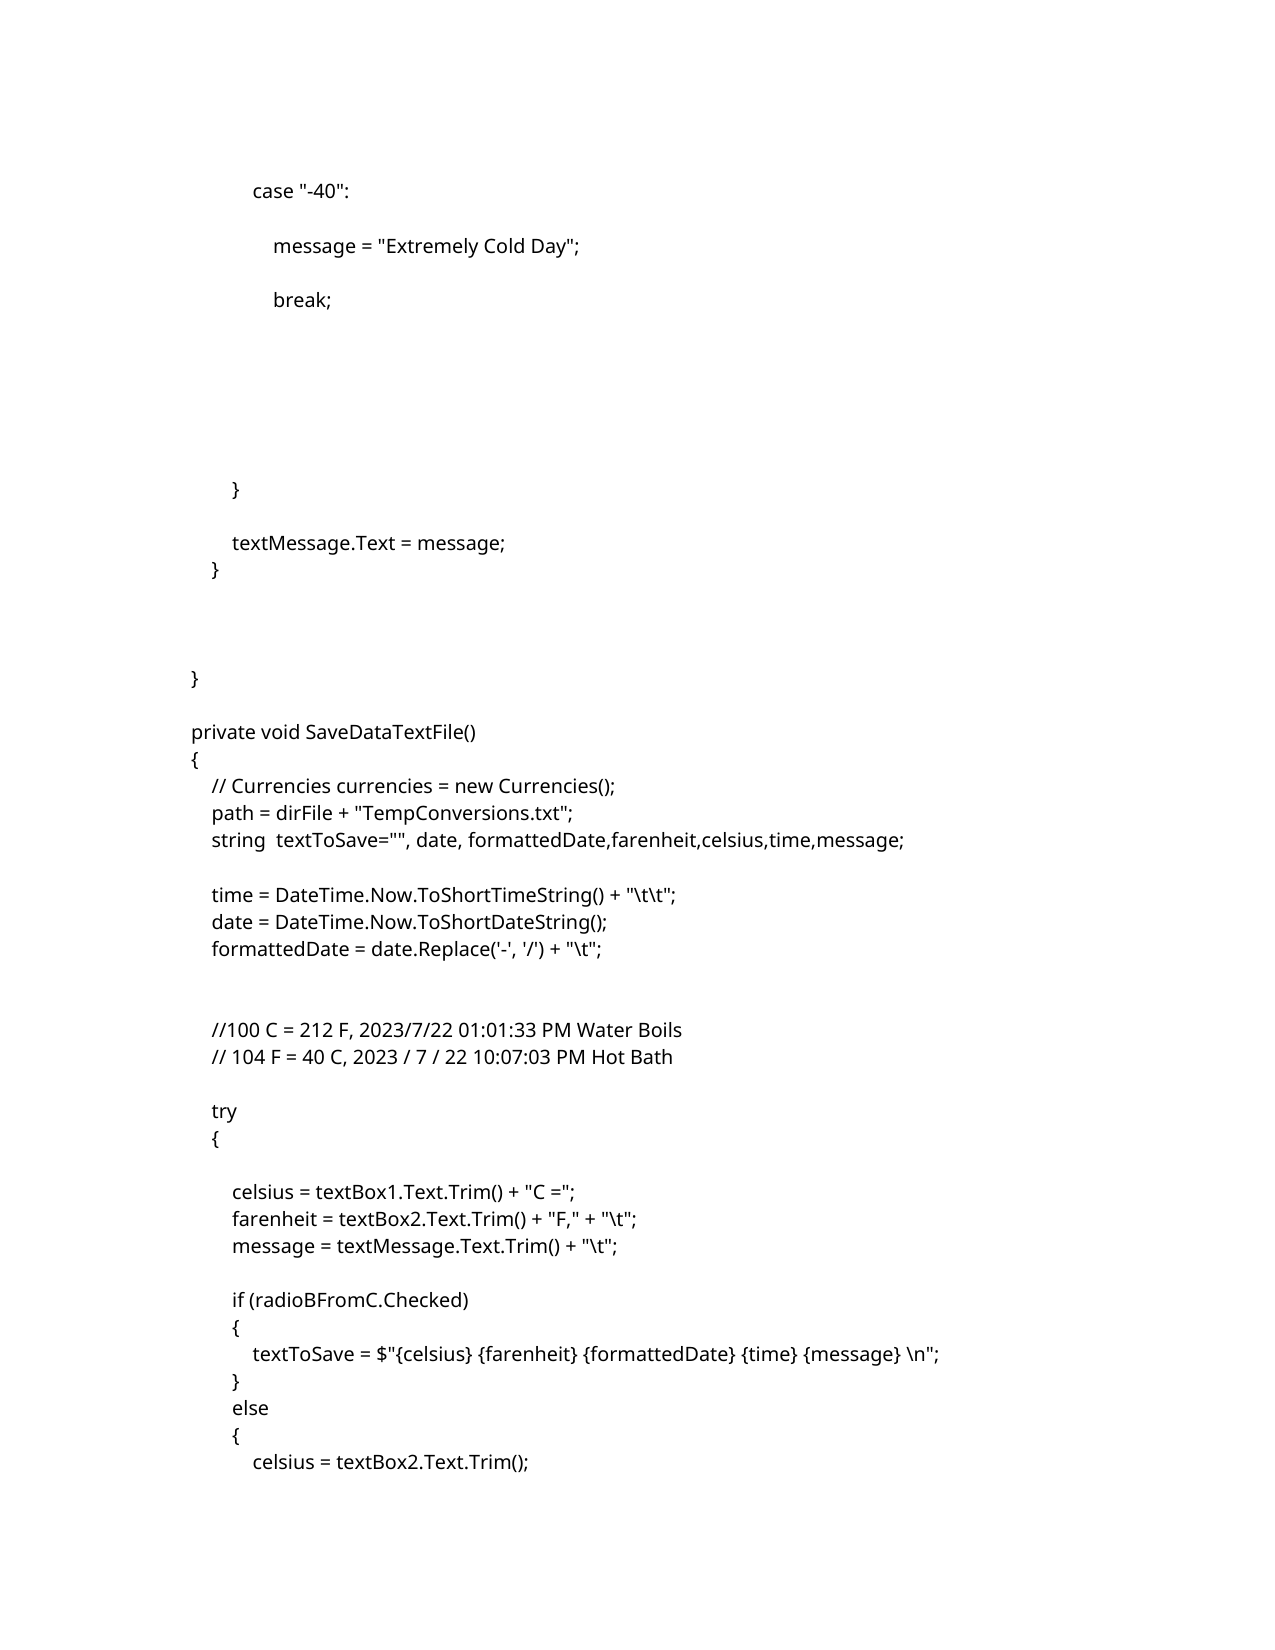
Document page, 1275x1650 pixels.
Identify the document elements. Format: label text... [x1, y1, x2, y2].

text formattedDate = date.Replace('-', '/') + "\t"; [150, 936, 1125, 962]
text break; [150, 286, 1125, 313]
text } [150, 665, 1125, 692]
text celsius = textBox2.Text.Trim(); [150, 1448, 1125, 1475]
text message = textMessage.Text.Trim() + "\t"; [150, 1232, 1125, 1259]
text private void SaveDataTextFile() [150, 719, 1125, 746]
text { [150, 1421, 1125, 1448]
text } [150, 556, 1125, 583]
text textToSave = $"{celsius} {farenheit} {formattedDate} {time} {message} \n"; [150, 1340, 1125, 1367]
text string textToSave="", date, formattedDate,farenheit,celsius,time,message; [150, 827, 1125, 853]
text if (radioBFromC.Checked) [150, 1286, 1125, 1313]
text { [150, 746, 1125, 773]
text } [150, 1367, 1125, 1394]
text //100 C = 212 F, 2023/7/22 01:01:33 PM Water Boils [150, 1016, 1125, 1043]
text farenheit = textBox2.Text.Trim() + "F," + "\t"; [150, 1205, 1125, 1232]
text message = "Extremely Cold Day"; [150, 232, 1125, 259]
text try [150, 1097, 1125, 1124]
text else [150, 1394, 1125, 1421]
text // 104 F = 40 C, 2023 / 7 / 22 10:07:03 PM Hot Bath [150, 1043, 1125, 1070]
text celsius = textBox1.Text.Trim() + "C ="; [150, 1178, 1125, 1205]
text textMessage.Text = message; [150, 529, 1125, 556]
text { [150, 1313, 1125, 1340]
text date = DateTime.Now.ToShortDateString(); [150, 908, 1125, 936]
text path = dirFile + "TempConversions.txt"; [150, 799, 1125, 827]
text // Currencies currencies = new Currencies(); [150, 773, 1125, 799]
text } [150, 475, 1125, 502]
text case "-40": [150, 177, 1125, 204]
text time = DateTime.Now.ToShortTimeString() + "\t\t"; [150, 882, 1125, 908]
text { [150, 1124, 1125, 1151]
